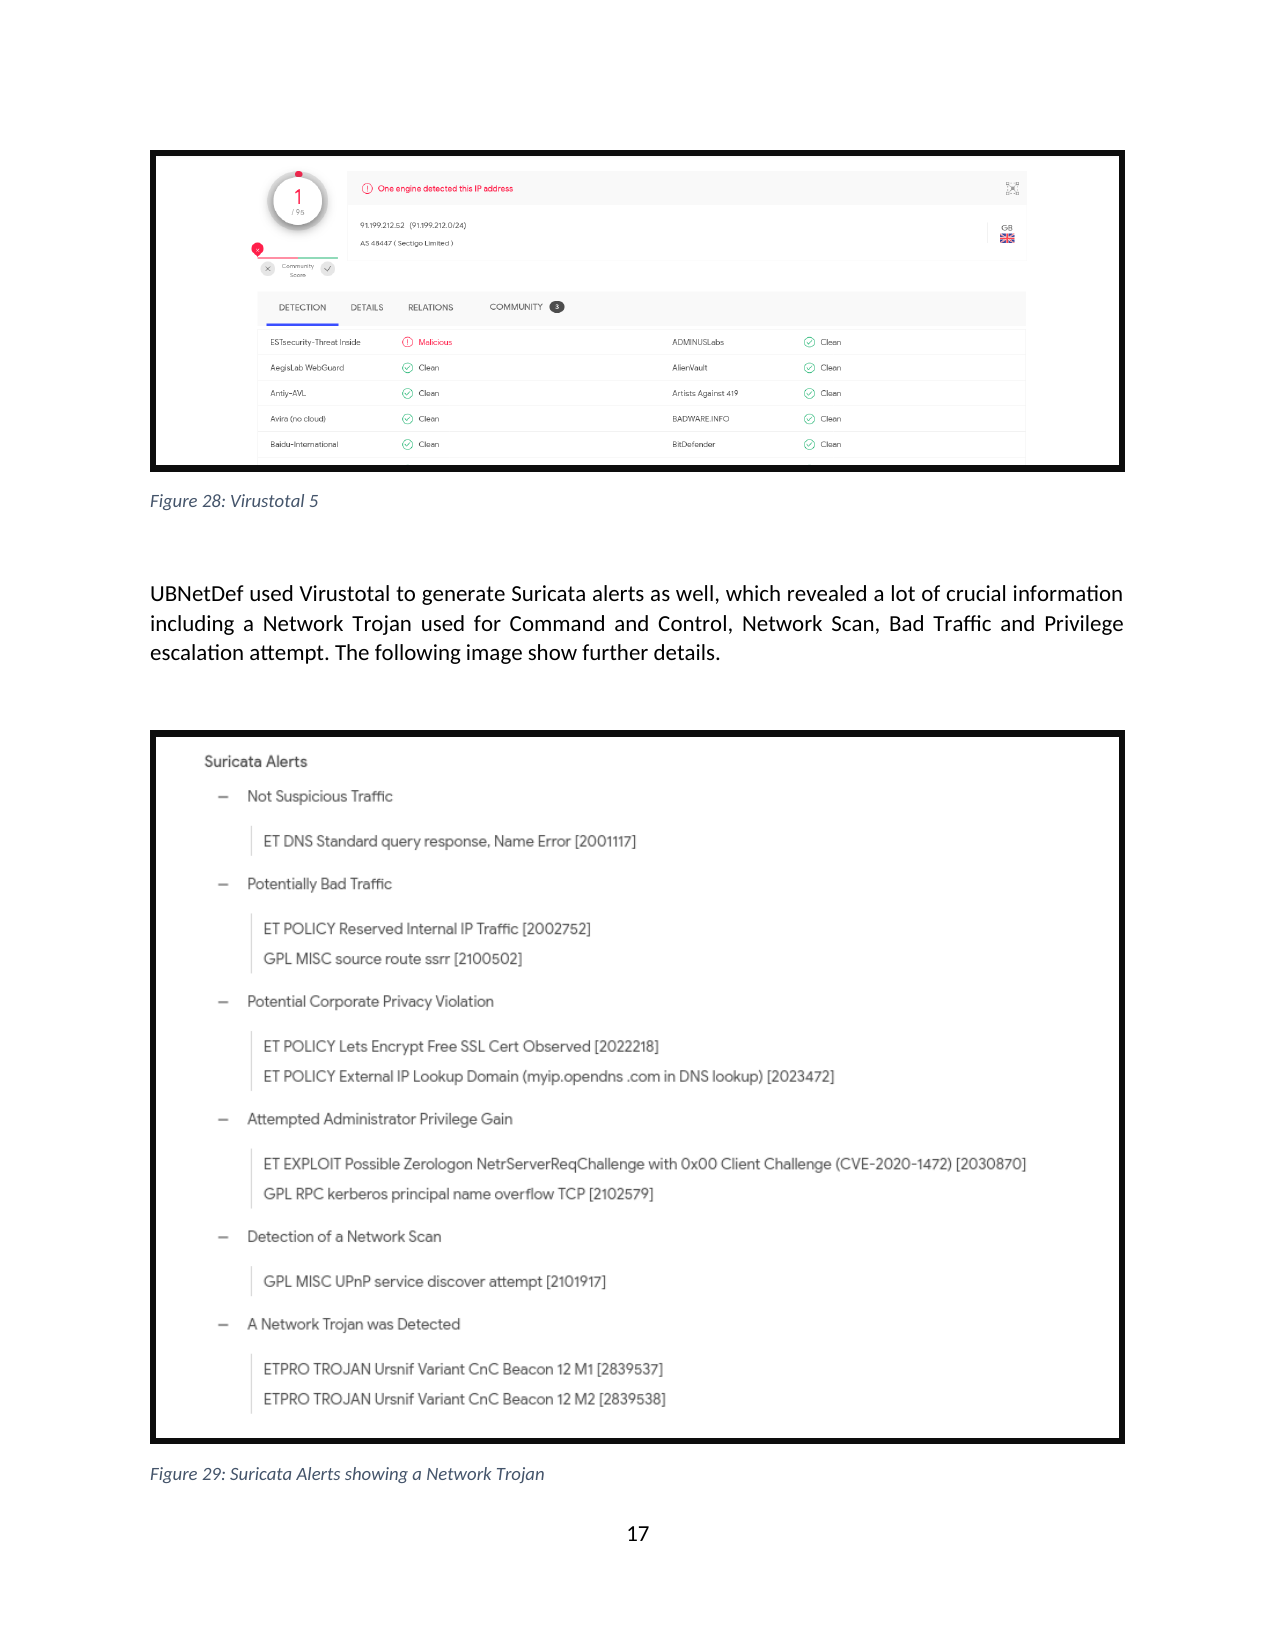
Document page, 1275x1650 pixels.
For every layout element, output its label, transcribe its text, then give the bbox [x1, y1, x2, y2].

picture [156, 737, 1119, 1438]
picture [156, 156, 1119, 465]
text UBNetDef used Virustotal to generate Suricata alerts as well, which revealed a lot of crucial information including a Network Trojan used for Command and Control, Network Scan, Bad Traffic and Privilege escalation attempt. The following image show further details. [150, 579, 1125, 666]
